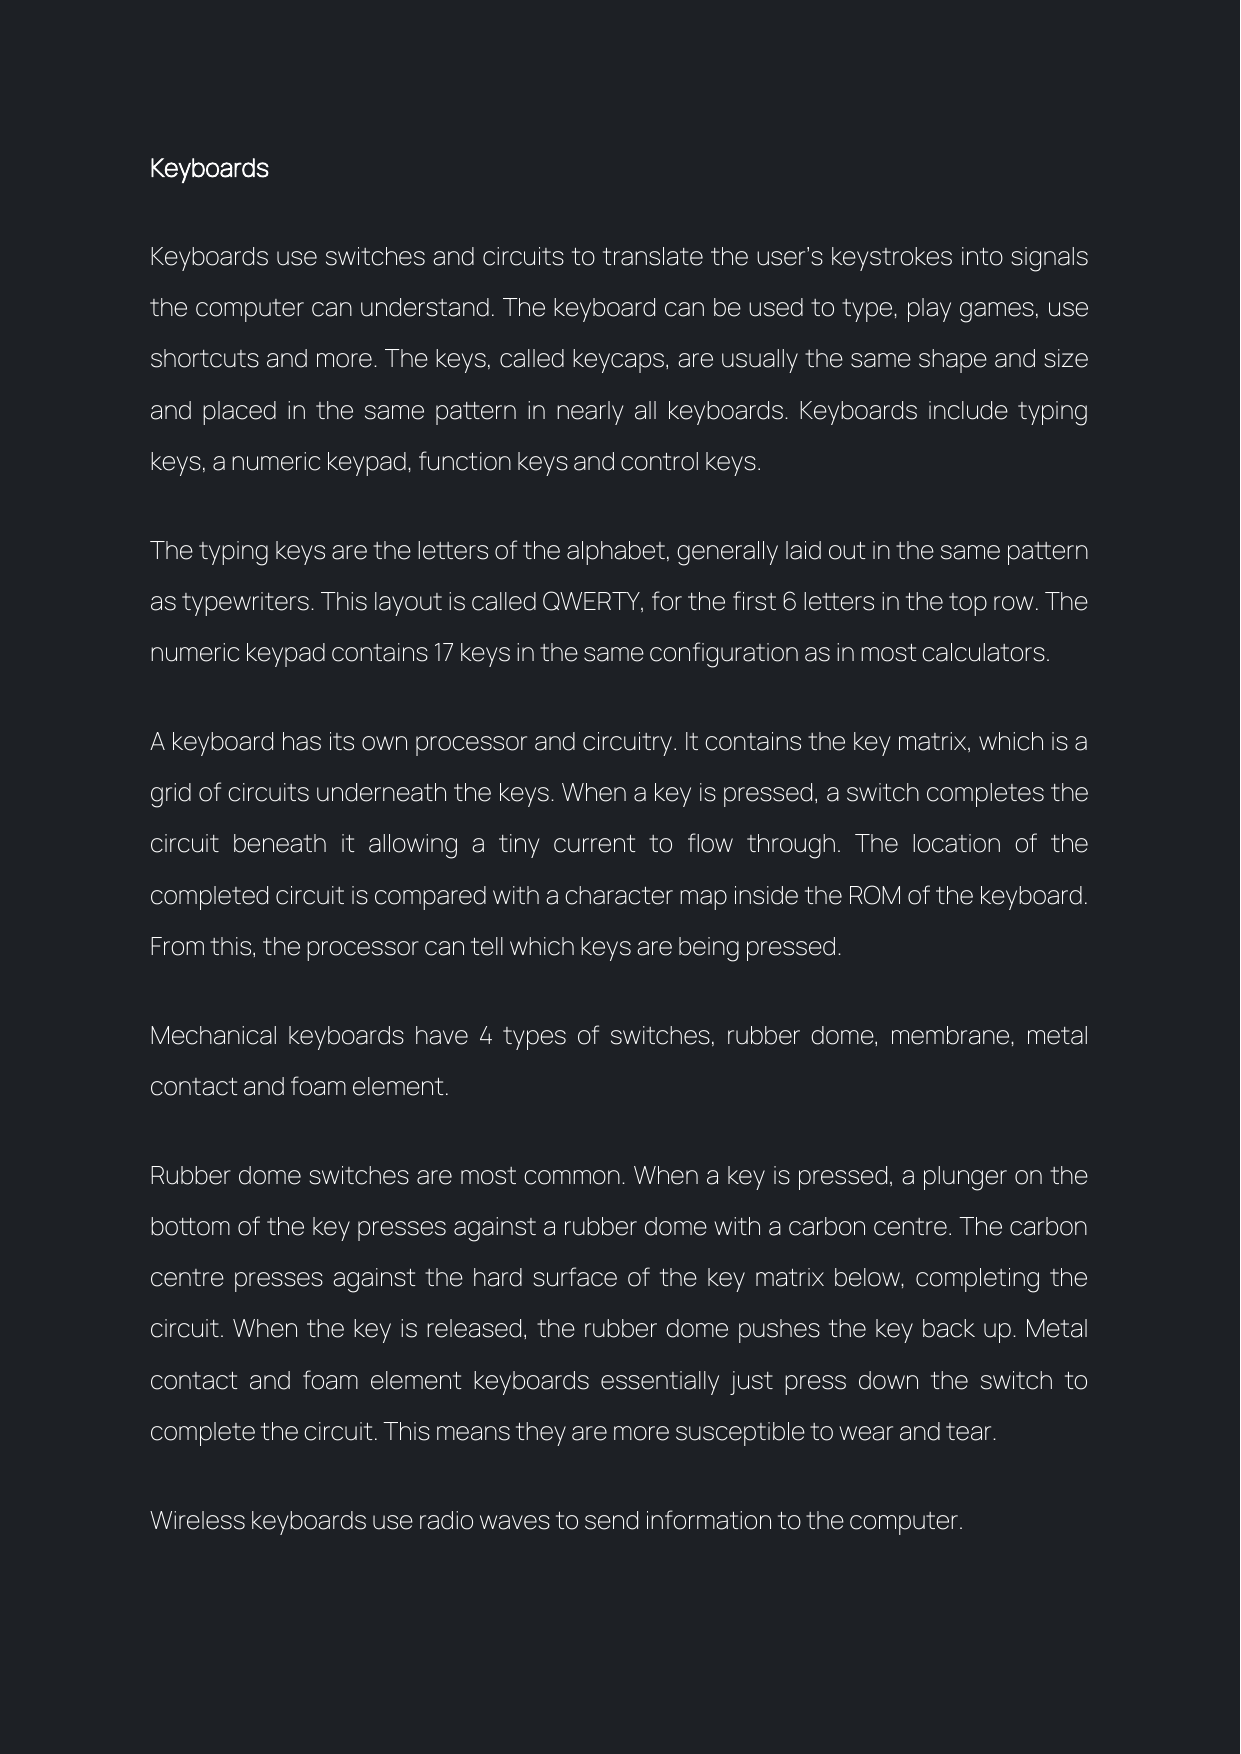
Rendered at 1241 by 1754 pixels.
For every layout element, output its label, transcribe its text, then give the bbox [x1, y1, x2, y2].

text Rubber dome switches are most common. When a key is pressed, a plunger on the bottom of the key presses against a rubber dome with a carbon centre. The carbon centre presses against the hard surface of the key matrix below, completing the circuit. When the key is released, the rubber dome pushes the key back up. Metal contact and foam element keyboards essentially just press down the switch to complete the circuit. This means they are more susceptible to wear and tear. [150, 1157, 1090, 1448]
subtitle Keyboards [150, 150, 1090, 184]
text Keyboards use switches and circuits to translate the user’s keystrokes into signals the computer can understand. The keyboard can be used to type, play games, use shortcuts and more. The keys, called keycaps, are usually the same shape and size and placed in the same pattern in nearly all keyboards. Keyboards include typing keys, a numeric keypad, function keys and control keys. [150, 239, 1090, 478]
text A keyboard has its own processor and circuitry. It contains the key matrix, which is a grid of circuits underneath the keys. When a key is pressed, a switch completes the circuit beneath it allowing a tiny current to flow through. The location of the completed circuit is compared with a character map inside the ROM of the keyboard. From this, the processor can tell which keys are being pressed. [150, 724, 1090, 963]
text The typing keys are the letters of the alphabet, generally laid out in the same pattern as typewriters. This layout is called QWERTY, for the first 6 letters in the top row. The numeric keypad contains 17 keys in the same configuration as in most calculators. [150, 532, 1090, 669]
text Mechanical keyboards have 4 types of switches, rubber dome, membrane, metal contact and foam element. [150, 1017, 1090, 1103]
text Wireless keyboards use radio waves to send information to the computer. [150, 1502, 1090, 1537]
